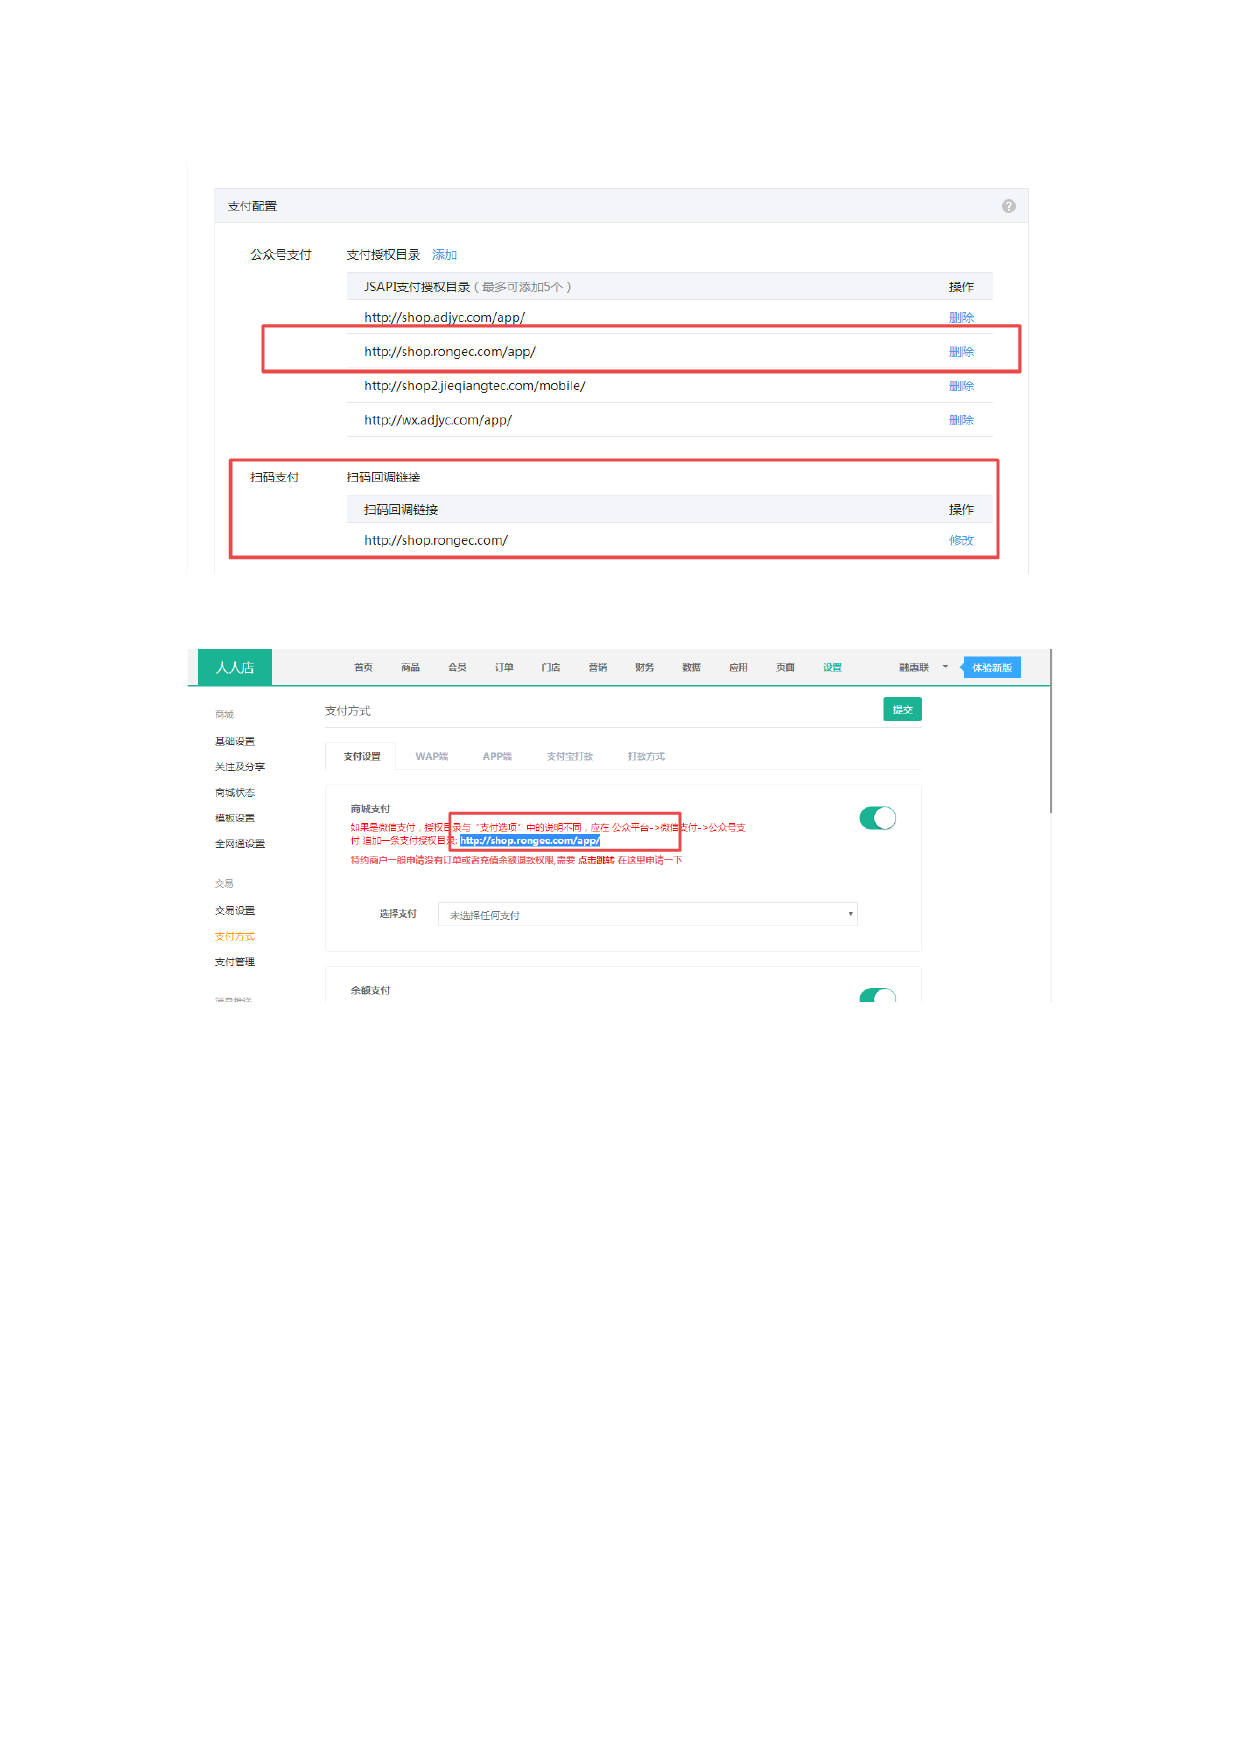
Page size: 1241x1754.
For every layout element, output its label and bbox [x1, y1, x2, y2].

picture [187, 649, 1053, 1002]
picture [187, 162, 1053, 574]
